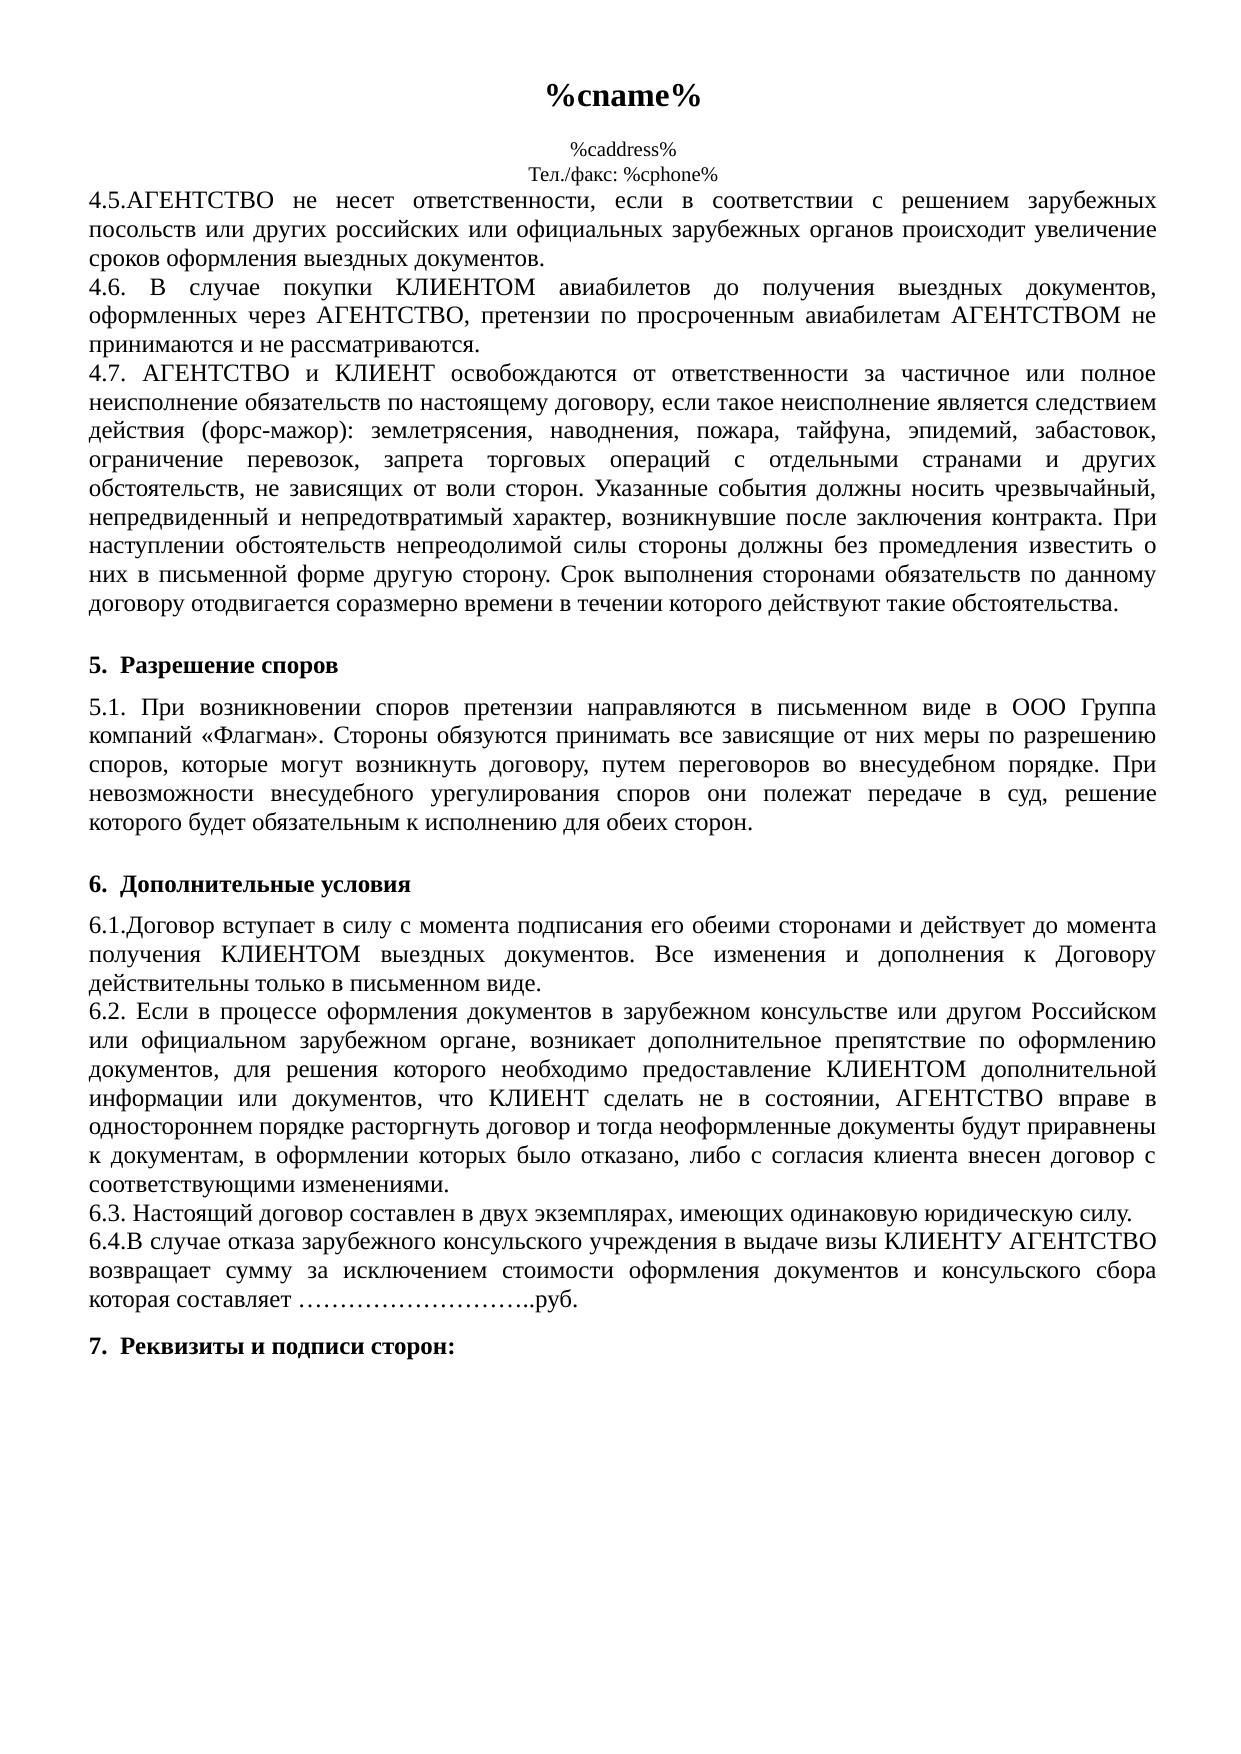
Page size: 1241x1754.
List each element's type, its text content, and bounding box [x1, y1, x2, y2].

text 5. Разрешение споров [89, 650, 1157, 679]
text 6.3. Настоящий договор составлен в двух экземплярах, имеющих одинаковую юридическую силу. [89, 1198, 1157, 1226]
text 4.6. В случае покупки КЛИЕНТОМ авиабилетов до получения выездных документов, оформленных через АГЕНТСТВО, претензии по просроченным авиабилетам АГЕНТСТВОМ не принимаются и не рассматриваются. [89, 272, 1157, 358]
text 4.7. АГЕНТСТВО и КЛИЕНТ освобождаются от ответственности за частичное или полное неисполнение обязательств по настоящему договору, если такое неисполнение является следствием действия (форс-мажор): землетрясения, наводнения, пожара, тайфуна, эпидемий, забастовок, ограничение перевозок, запрета торговых операций с отдельными странами и других обстоятельств, не зависящих от воли сторон. Указанные события должны носить чрезвычайный, непредвиденный и непредотвратимый характер, возникнувшие после заключения контракта. При наступлении обстоятельств непреодолимой силы стороны должны без промедления известить о них в письменной форме другую сторону. Срок выполнения сторонами обязательств по данному договору отодвигается соразмерно времени в течении которого действуют такие обстоятельства. [89, 358, 1157, 617]
text 6.1.Договор вступает в силу с момента подписания его обеими сторонами и действует до момента получения КЛИЕНТОМ выездных документов. Все изменения и дополнения к Договору действительны только в письменном виде. [89, 910, 1157, 996]
text 5.1. При возникновении споров претензии направляются в письменном виде в ООО Группа компаний «Флагман». Стороны обязуются принимать все зависящие от них меры по разрешению споров, которые могут возникнуть договору, путем переговоров во внесудебном порядке. При невозможности внесудебного урегулирования споров они полежат передаче в суд, решение которого будет обязательным к исполнению для обеих сторон. [89, 692, 1157, 835]
text 4.5.АГЕНТСТВО не несет ответственности, если в соответствии с решением зарубежных посольств или других российских или официальных зарубежных органов происходит увеличение сроков оформления выездных документов. [89, 186, 1157, 272]
text 7. Реквизиты и подписи сторон: [89, 1334, 1157, 1360]
text 6.4.В случае отказа зарубежного консульского учреждения в выдаче визы КЛИЕНТУ АГЕНТСТВО возвращает сумму за исключением стоимости оформления документов и консульского сбора которая составляет ………………………..руб. [89, 1226, 1157, 1313]
text 6.2. Если в процессе оформления документов в зарубежном консульстве или другом Российском или официальном зарубежном органе, возникает дополнительное препятствие по оформлению документов, для решения которого необходимо предоставление КЛИЕНТОМ дополнительной информации или документов, что КЛИЕНТ сделать не в состоянии, АГЕНТСТВО вправе в одностороннем порядке расторгнуть договор и тогда неоформленные документы будут приравнены к документам, в оформлении которых было отказано, либо с согласия клиента внесен договор с соответствующими изменениями. [89, 996, 1157, 1198]
text 6. Дополнительные условия [89, 869, 1157, 898]
